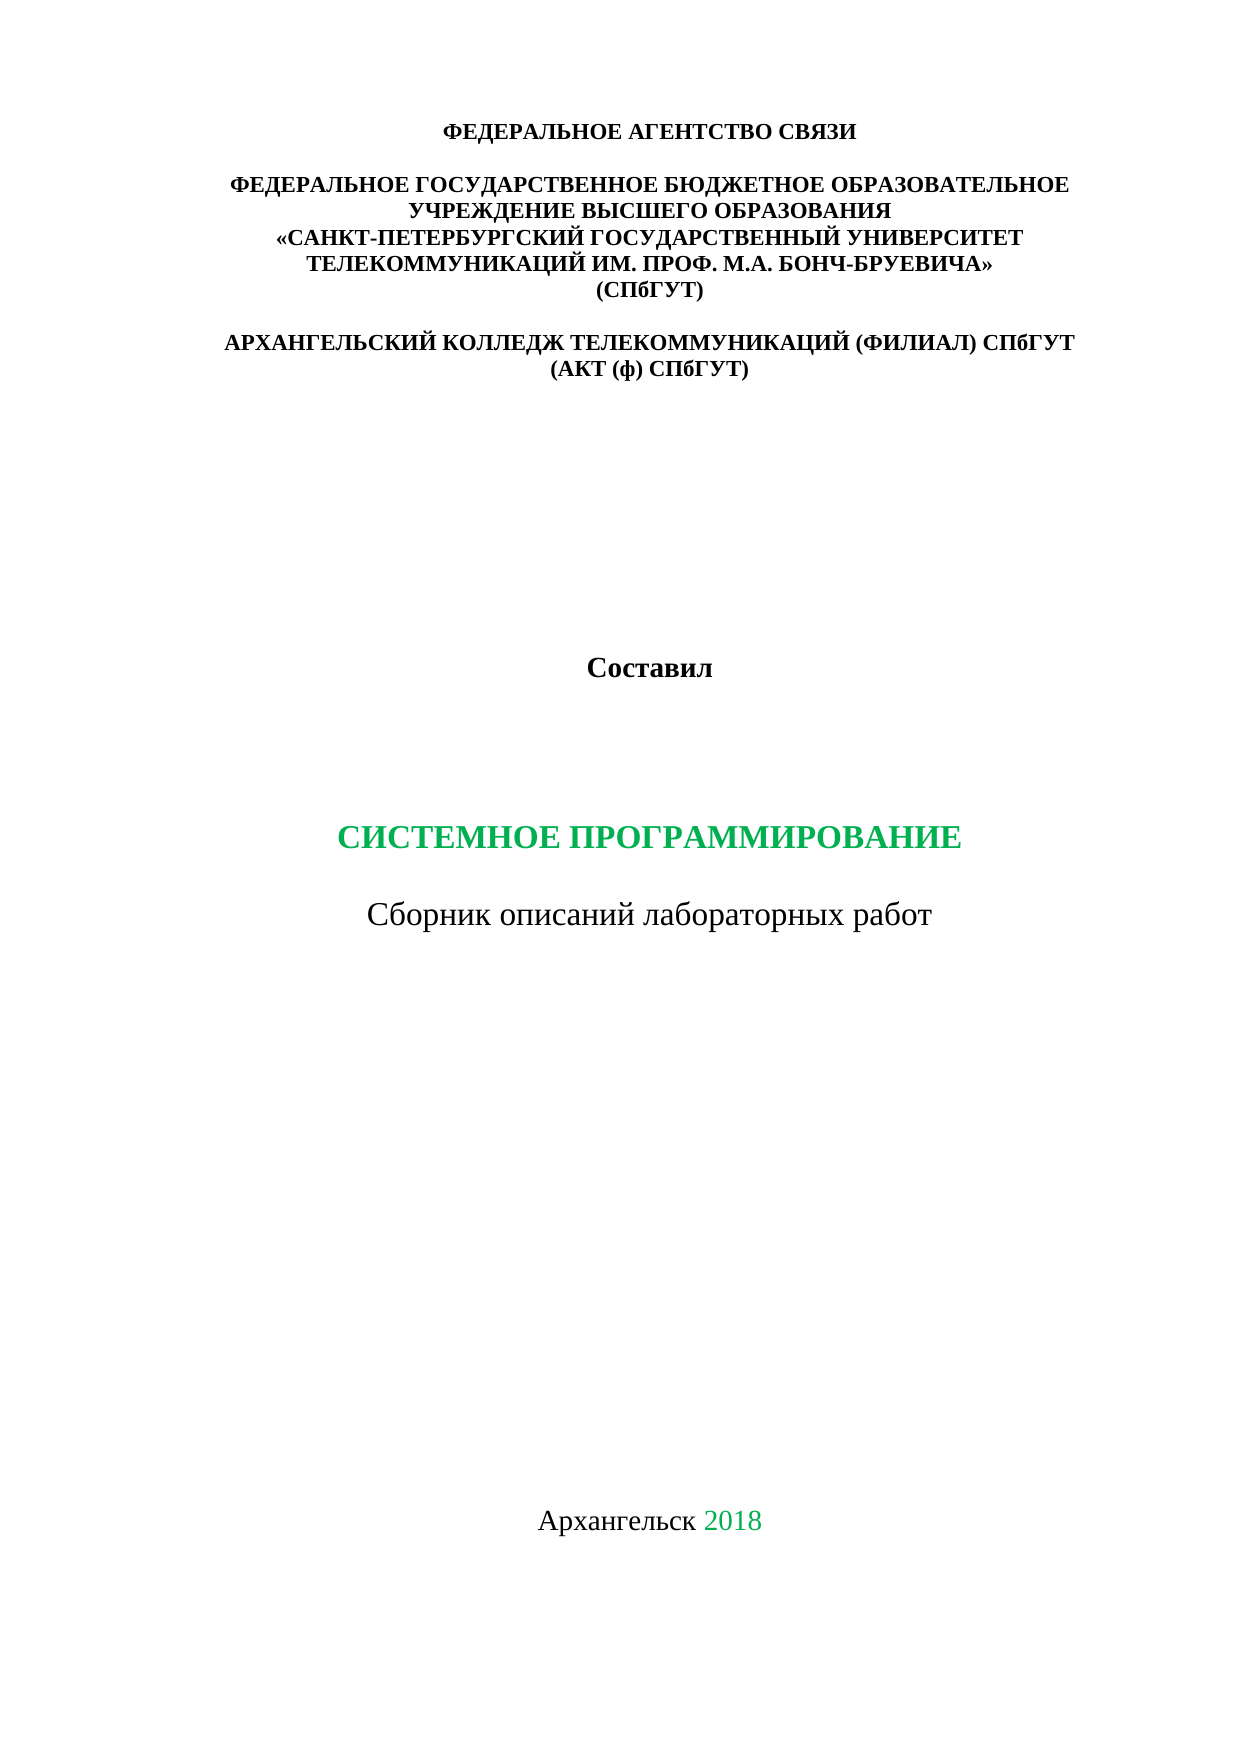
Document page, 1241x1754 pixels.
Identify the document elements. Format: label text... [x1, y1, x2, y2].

text Сборник описаний лабораторных работ [118, 894, 1181, 933]
text АРХАНГЕЛЬСКИЙ КОЛЛЕДЖ ТЕЛЕКОММУНИКАЦИЙ (ФИЛИАЛ) СПбГУТ [118, 329, 1181, 355]
text Составил [118, 650, 1181, 683]
text ТЕЛЕКОММУНИКАЦИЙ ИМ. ПРОФ. М.А. БОНЧ-БРУЕВИЧА» [118, 250, 1181, 276]
text УЧРЕЖДЕНИЕ ВЫСШЕГО ОБРАЗОВАНИЯ [118, 197, 1181, 223]
text ФЕДЕРАЛЬНОЕ АГЕНТСТВО СВЯЗИ [118, 118, 1181, 144]
text Архангельск 2018 [118, 1503, 1181, 1536]
text (АКТ (ф) СПбГУТ) [118, 355, 1181, 382]
text (СПбГУТ) [118, 276, 1181, 303]
text ФЕДЕРАЛЬНОЕ ГОСУДАРСТВЕННОЕ БЮДЖЕТНОЕ ОБРАЗОВАТЕЛЬНОЕ [118, 171, 1181, 197]
text «САНКТ-ПЕТЕРБУРГСКИЙ ГОСУДАРСТВЕННЫЙ УНИВЕРСИТЕТ [118, 223, 1181, 250]
text СИСТЕМНОЕ ПРОГРАММИРОВАНИЕ [118, 818, 1181, 856]
